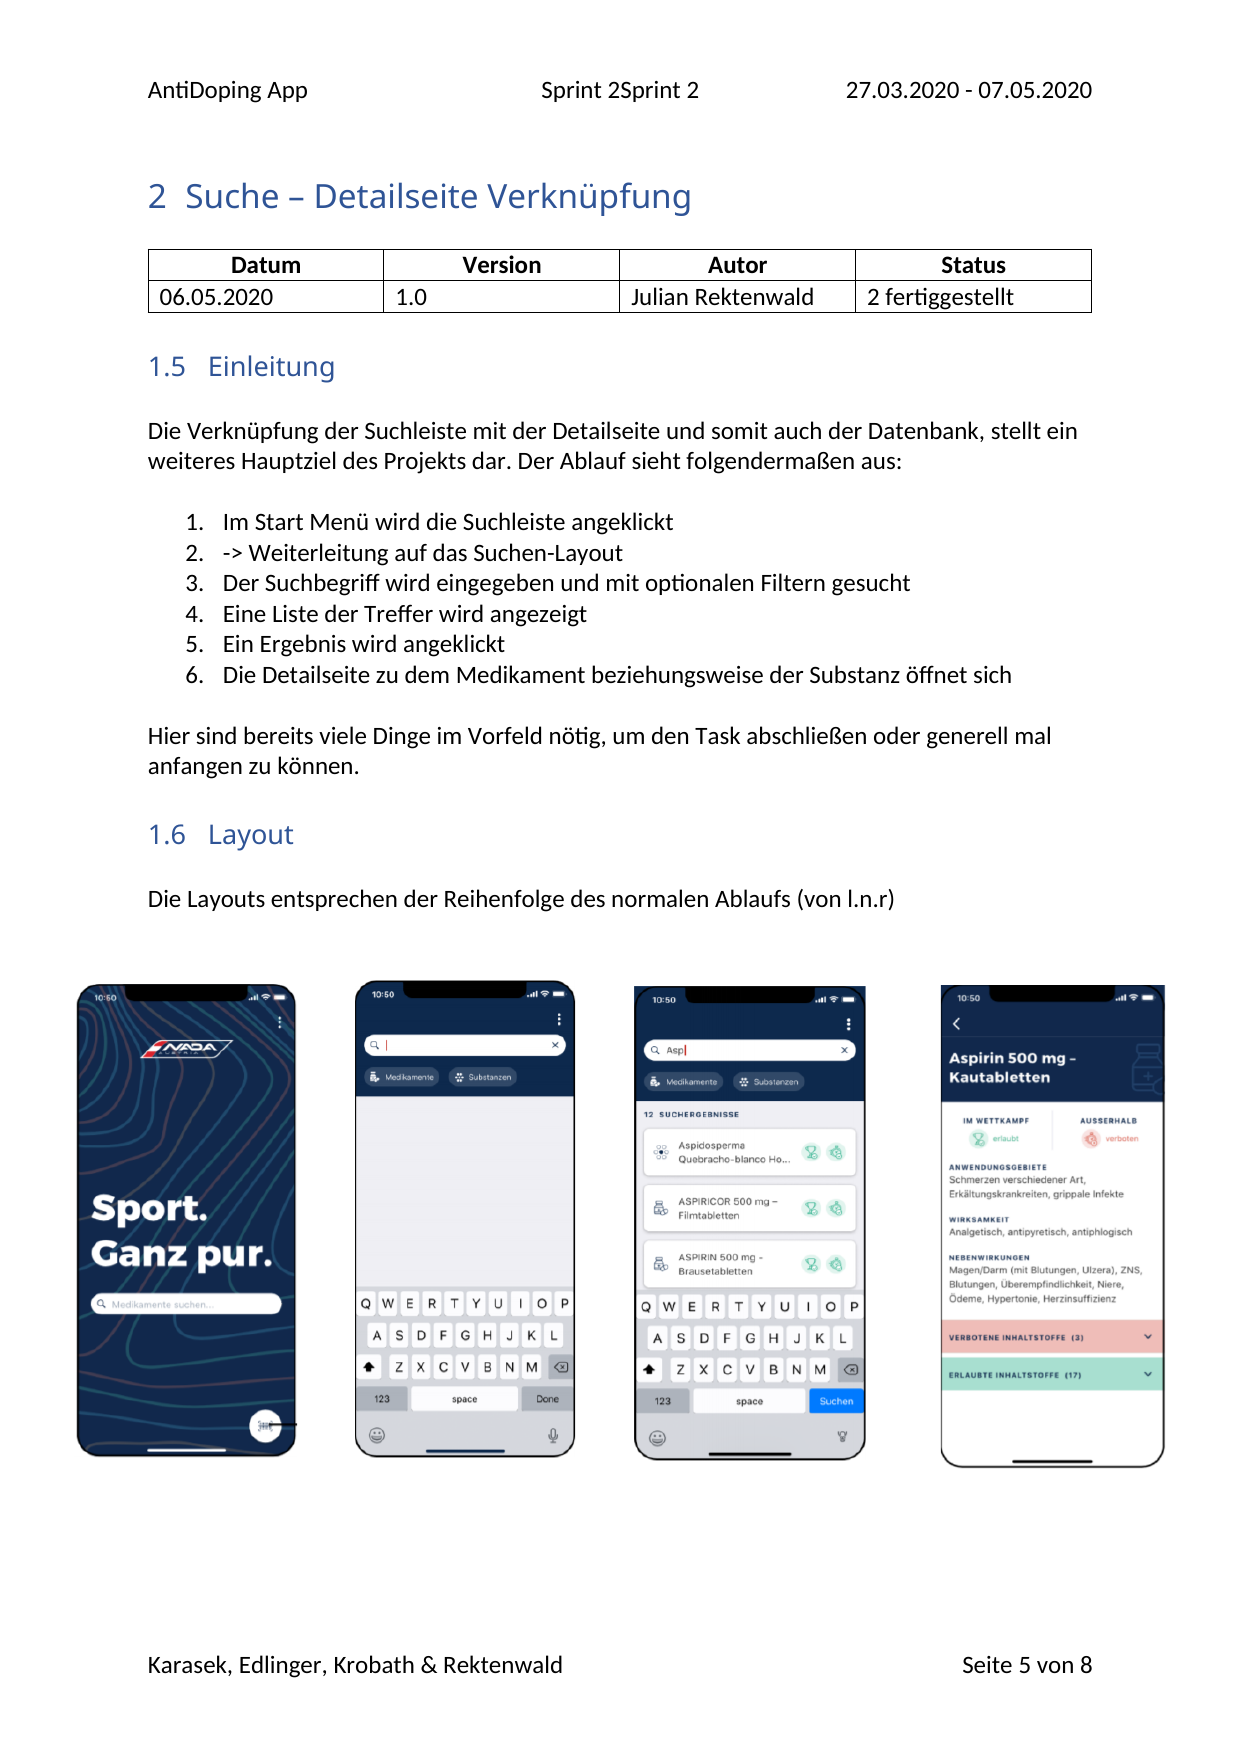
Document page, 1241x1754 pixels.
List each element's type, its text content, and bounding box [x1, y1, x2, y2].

list Ein Ergebnis wird angeklickt [185, 628, 1093, 659]
picture [940, 985, 1168, 1471]
picture [73, 978, 302, 1466]
table_cell 06.05.2020 [149, 281, 383, 312]
table_header Datum [149, 250, 383, 280]
table_cell 2 fertiggestellt [856, 281, 1091, 312]
table_header Status [856, 250, 1091, 280]
table_header Autor [620, 250, 855, 280]
table_header Version [384, 250, 619, 280]
list Im Start Menü wird die Suchleiste angeklickt [185, 506, 1093, 537]
table_cell Julian Rektenwald [620, 281, 855, 312]
list Der Suchbegriff wird eingegeben und mit optionalen Filtern gesucht [185, 567, 1093, 598]
list -> Weiterleitung auf das Suchen-Layout [185, 537, 1093, 567]
text Hier sind bereits viele Dinge im Vorfeld nötig, um den Task abschließen oder generell mal anfangen zu können. [148, 720, 1093, 781]
table_cell 1.0 [384, 281, 619, 312]
list Eine Liste der Treffer wird angezeigt [185, 598, 1093, 628]
picture [632, 983, 871, 1467]
subtitle Suche – Detailseite Verknüpfung [148, 173, 1093, 218]
text Die Verknüpfung der Suchleiste mit der Detailseite und somit auch der Datenbank, stellt ein weiteres Hauptziel des Projekts dar. Der Ablauf sieht folgendermaßen aus: [148, 415, 1093, 476]
list Die Detailseite zu dem Medikament beziehungsweise der Substanz öffnet sich [185, 659, 1093, 689]
subtitle Einleitung [148, 347, 1093, 384]
subtitle Layout [148, 816, 1093, 853]
picture [345, 976, 583, 1465]
text Die Layouts entsprechen der Reihenfolge des normalen Ablaufs (von l.n.r) [148, 883, 1093, 914]
